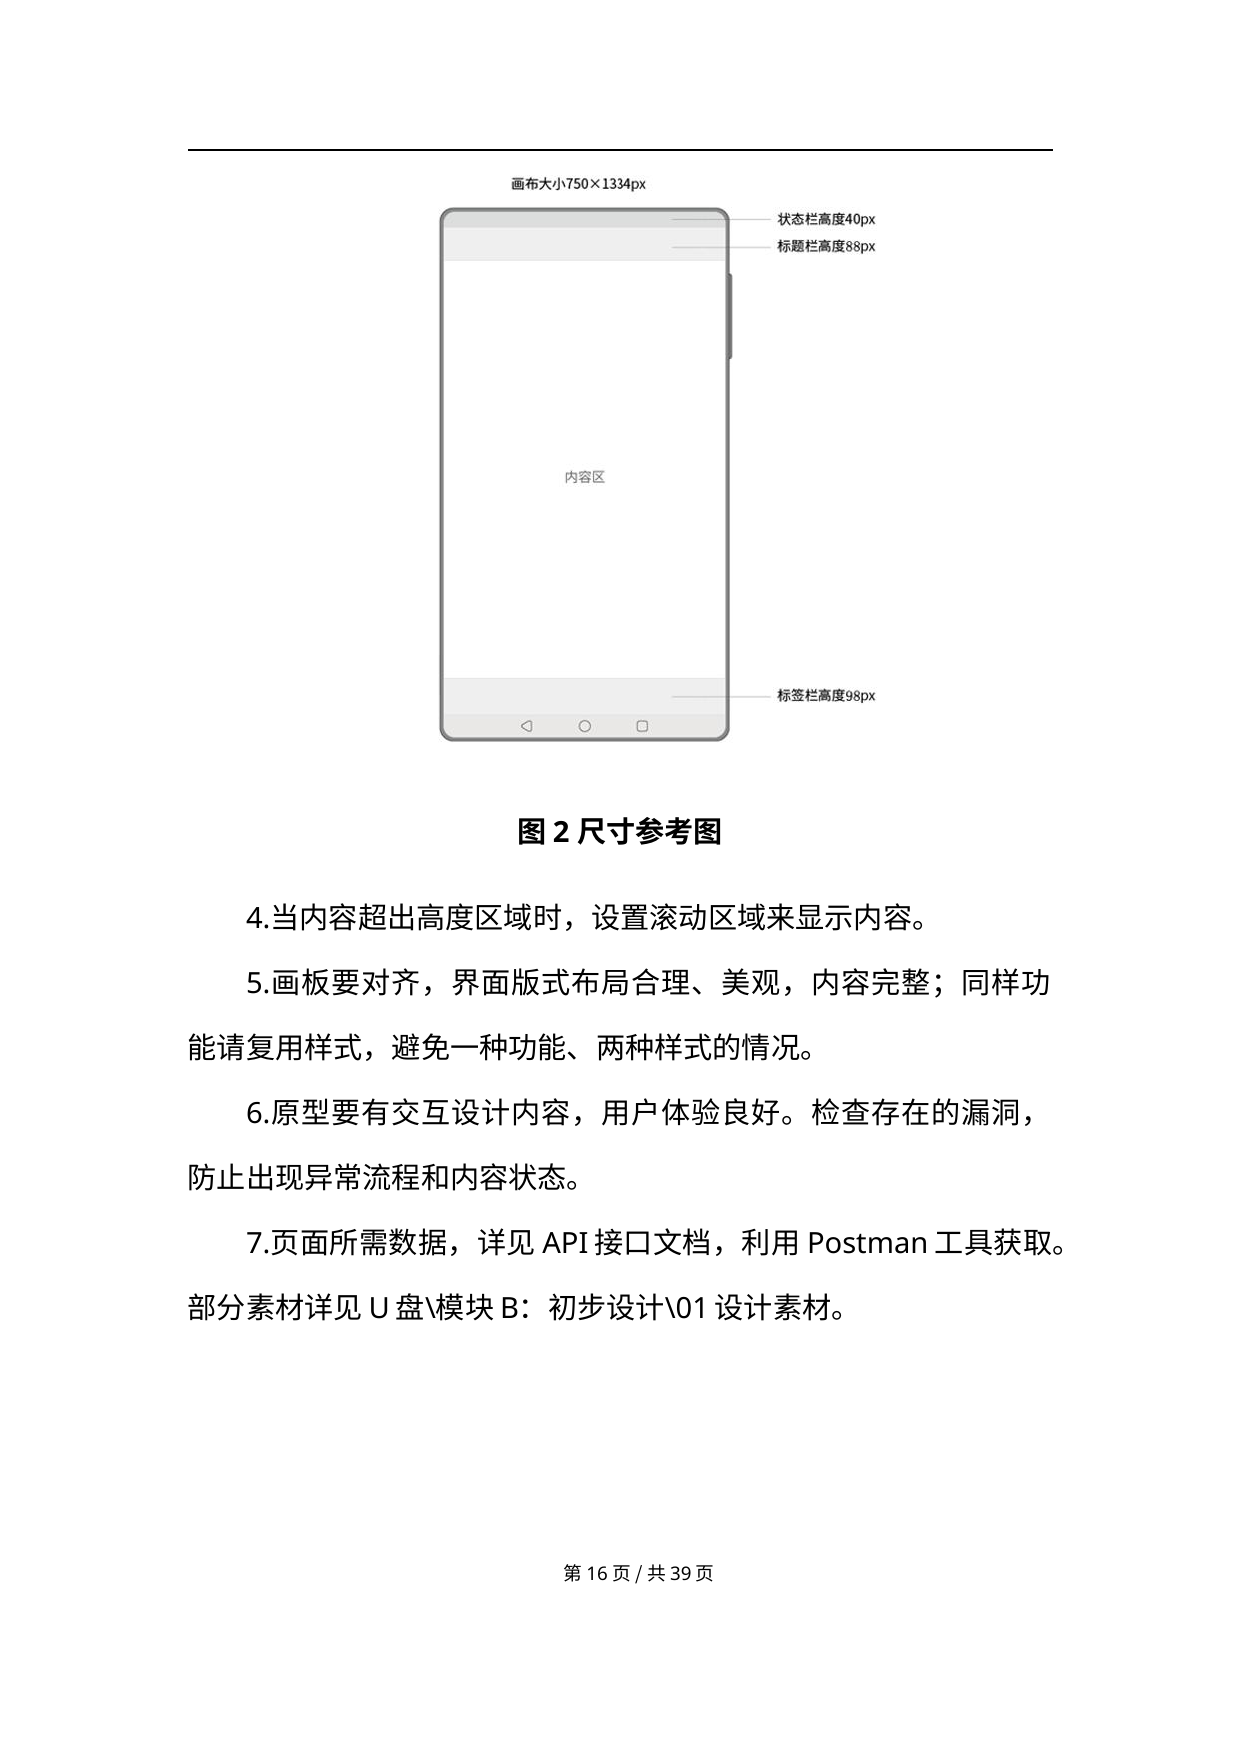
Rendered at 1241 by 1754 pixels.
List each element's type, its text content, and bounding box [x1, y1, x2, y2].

text 5.画板要对齐，界面版式布局合理、美观，内容完整；同样功能请复用样式，避免一种功能、两种样式的情况。 [187, 948, 1053, 1078]
text 图2 尺寸参考图 [187, 797, 1053, 862]
picture [350, 159, 890, 749]
text 7.页面所需数据，详见API接口文档，利用Postman工具获取。部分素材详见U盘\模块B：初步设计\01设计素材。 [187, 1208, 1053, 1338]
text 4.当内容超出高度区域时，设置滚动区域来显示内容。 [187, 883, 1053, 948]
text 6.原型要有交互设计内容，用户体验良好。检查存在的漏洞，防止出现异常流程和内容状态。 [187, 1078, 1053, 1208]
